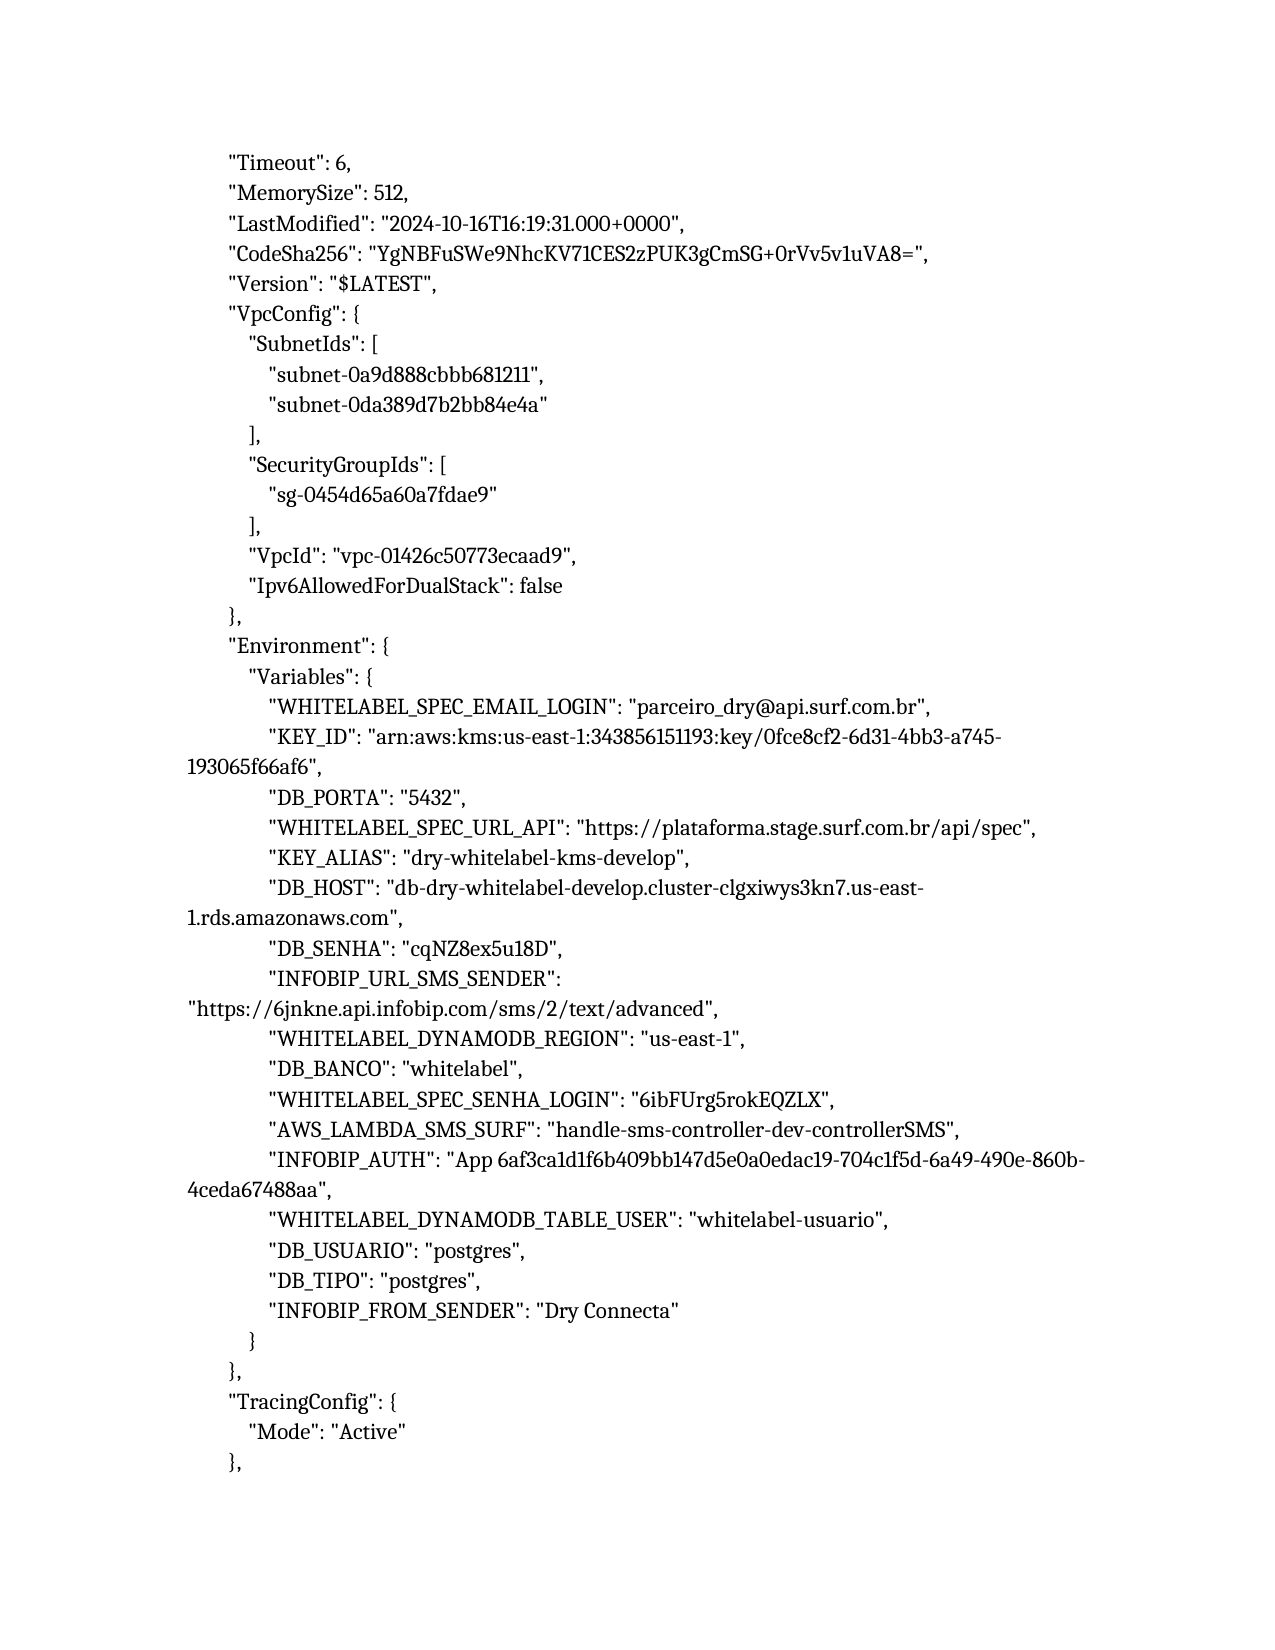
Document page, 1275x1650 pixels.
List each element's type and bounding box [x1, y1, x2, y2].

text [187, 150, 1087, 1475]
